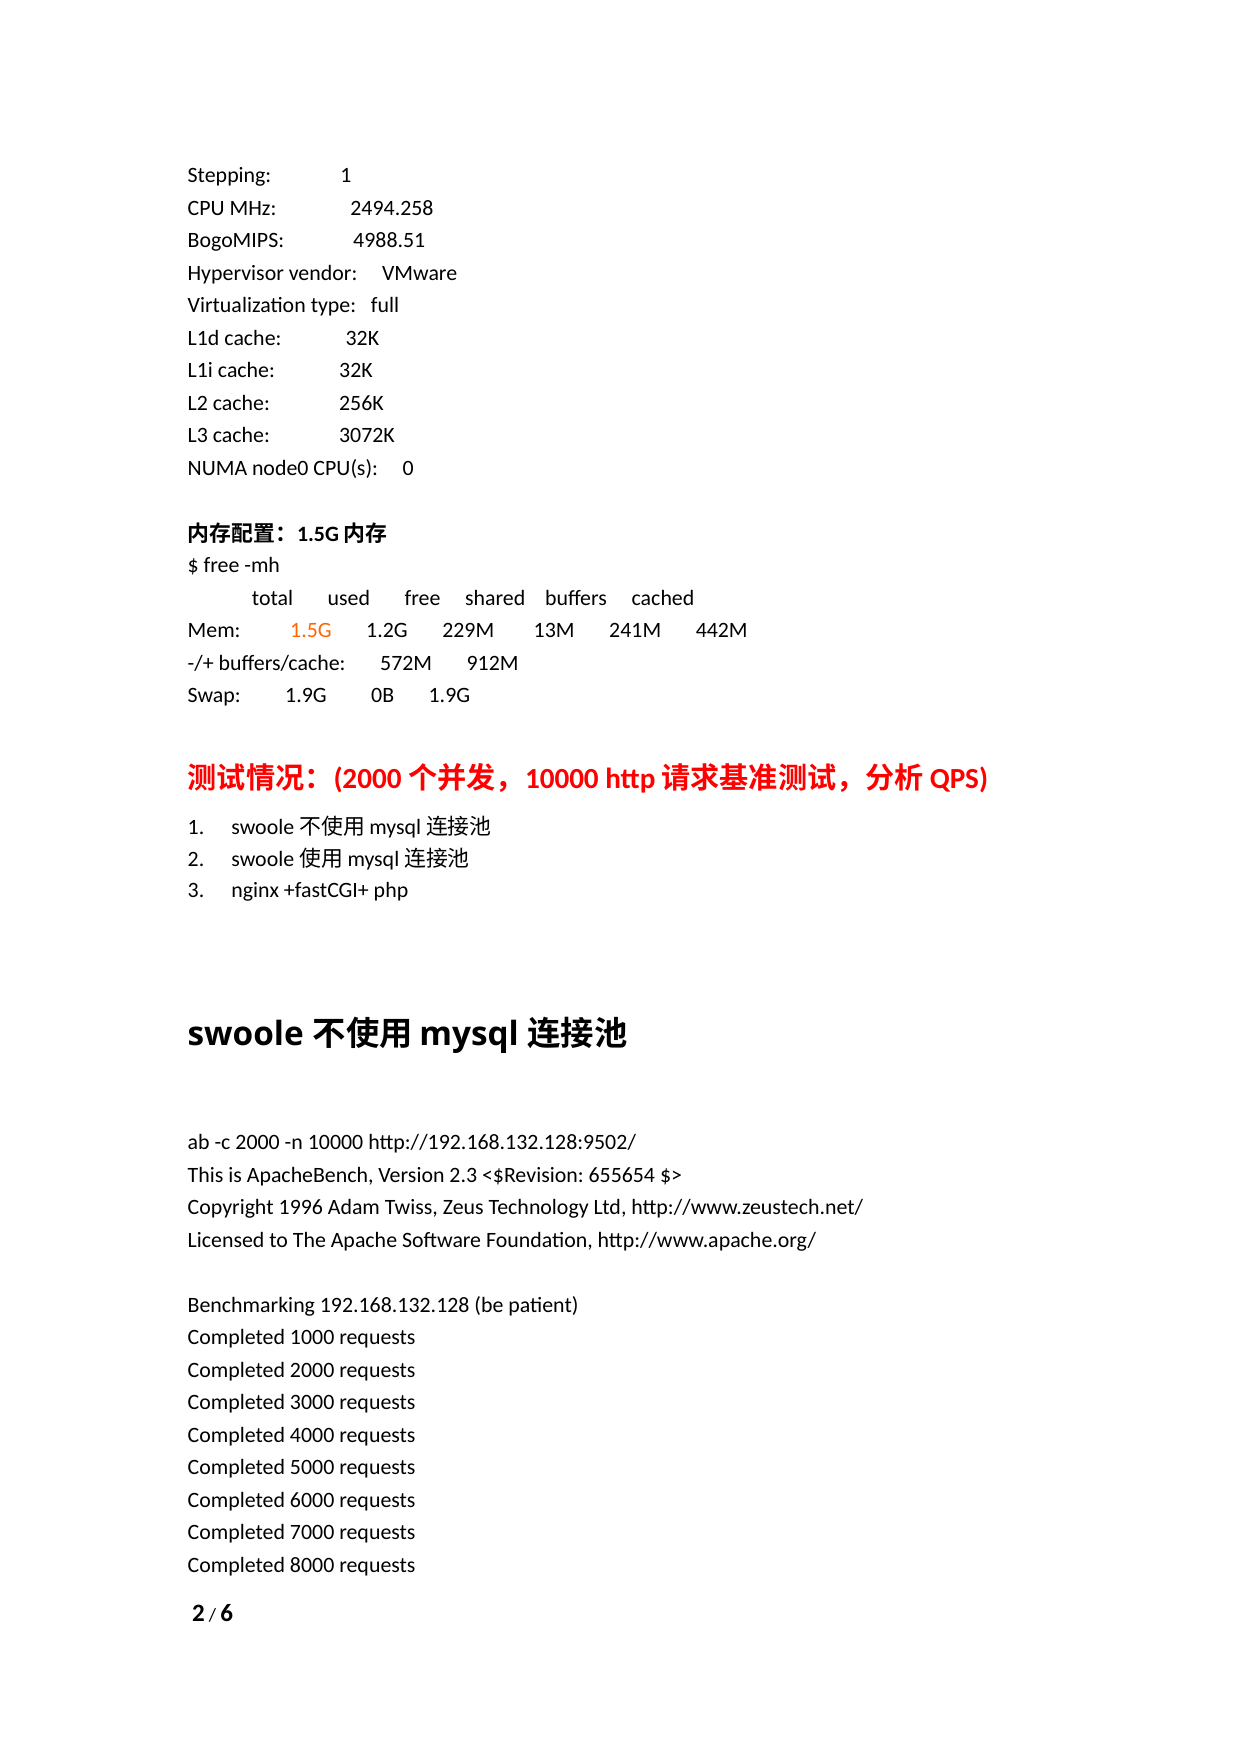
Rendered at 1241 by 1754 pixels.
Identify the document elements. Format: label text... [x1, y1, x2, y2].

list nginx +fastCGI+ php [187, 873, 1053, 906]
text Benchmarking 192.168.132.128 (be patient) [187, 1288, 1053, 1321]
text L2 cache: 256K [187, 386, 1053, 418]
text Copyright 1996 Adam Twiss, Zeus Technology Ltd, http://www.zeustech.net/ [187, 1191, 1053, 1223]
text L1d cache: 32K [187, 321, 1053, 353]
text Swap: 1.9G 0B 1.9G [187, 678, 1053, 711]
subtitle swoole 不使用mysql 连接池 [187, 998, 1053, 1063]
text NUMA node0 CPU(s): 0 [187, 451, 1053, 483]
text 测试情况：(2000 个并发，10000 http请求基准测试，分析QPS) [187, 743, 1053, 808]
list swoole 不使用mysql 连接池 [187, 808, 1053, 841]
text Completed 4000 requests [187, 1418, 1053, 1451]
text Completed 2000 requests [187, 1353, 1053, 1386]
text BogoMIPS: 4988.51 [187, 223, 1053, 256]
text -/+ buffers/cache: 572M 912M [187, 646, 1053, 678]
text CPU MHz: 2494.258 [187, 191, 1053, 223]
text $ free -mh [187, 548, 1053, 581]
list swoole 使用mysql 连接池 [187, 841, 1053, 873]
text Completed 5000 requests [187, 1451, 1053, 1483]
text Virtualization type: full [187, 288, 1053, 321]
text total used free shared buffers cached [187, 581, 1053, 613]
text This is ApacheBench, Version 2.3 <$Revision: 655654 $> [187, 1158, 1053, 1191]
text Completed 7000 requests [187, 1516, 1053, 1548]
text Licensed to The Apache Software Foundation, http://www.apache.org/ [187, 1223, 1053, 1256]
text Mem: 1.5G 1.2G 229M 13M 241M 442M [187, 613, 1053, 646]
text ab -c 2000 -n 10000 http://192.168.132.128:9502/ [187, 1126, 1053, 1158]
text L1i cache: 32K [187, 353, 1053, 386]
text L3 cache: 3072K [187, 418, 1053, 451]
text Completed 1000 requests [187, 1321, 1053, 1353]
text Completed 6000 requests [187, 1483, 1053, 1516]
text Completed 3000 requests [187, 1386, 1053, 1418]
text Stepping: 1 [187, 158, 1053, 191]
text Completed 8000 requests [187, 1548, 1053, 1581]
text Hypervisor vendor: VMware [187, 256, 1053, 288]
text 内存配置：1.5G内存 [187, 516, 1053, 548]
